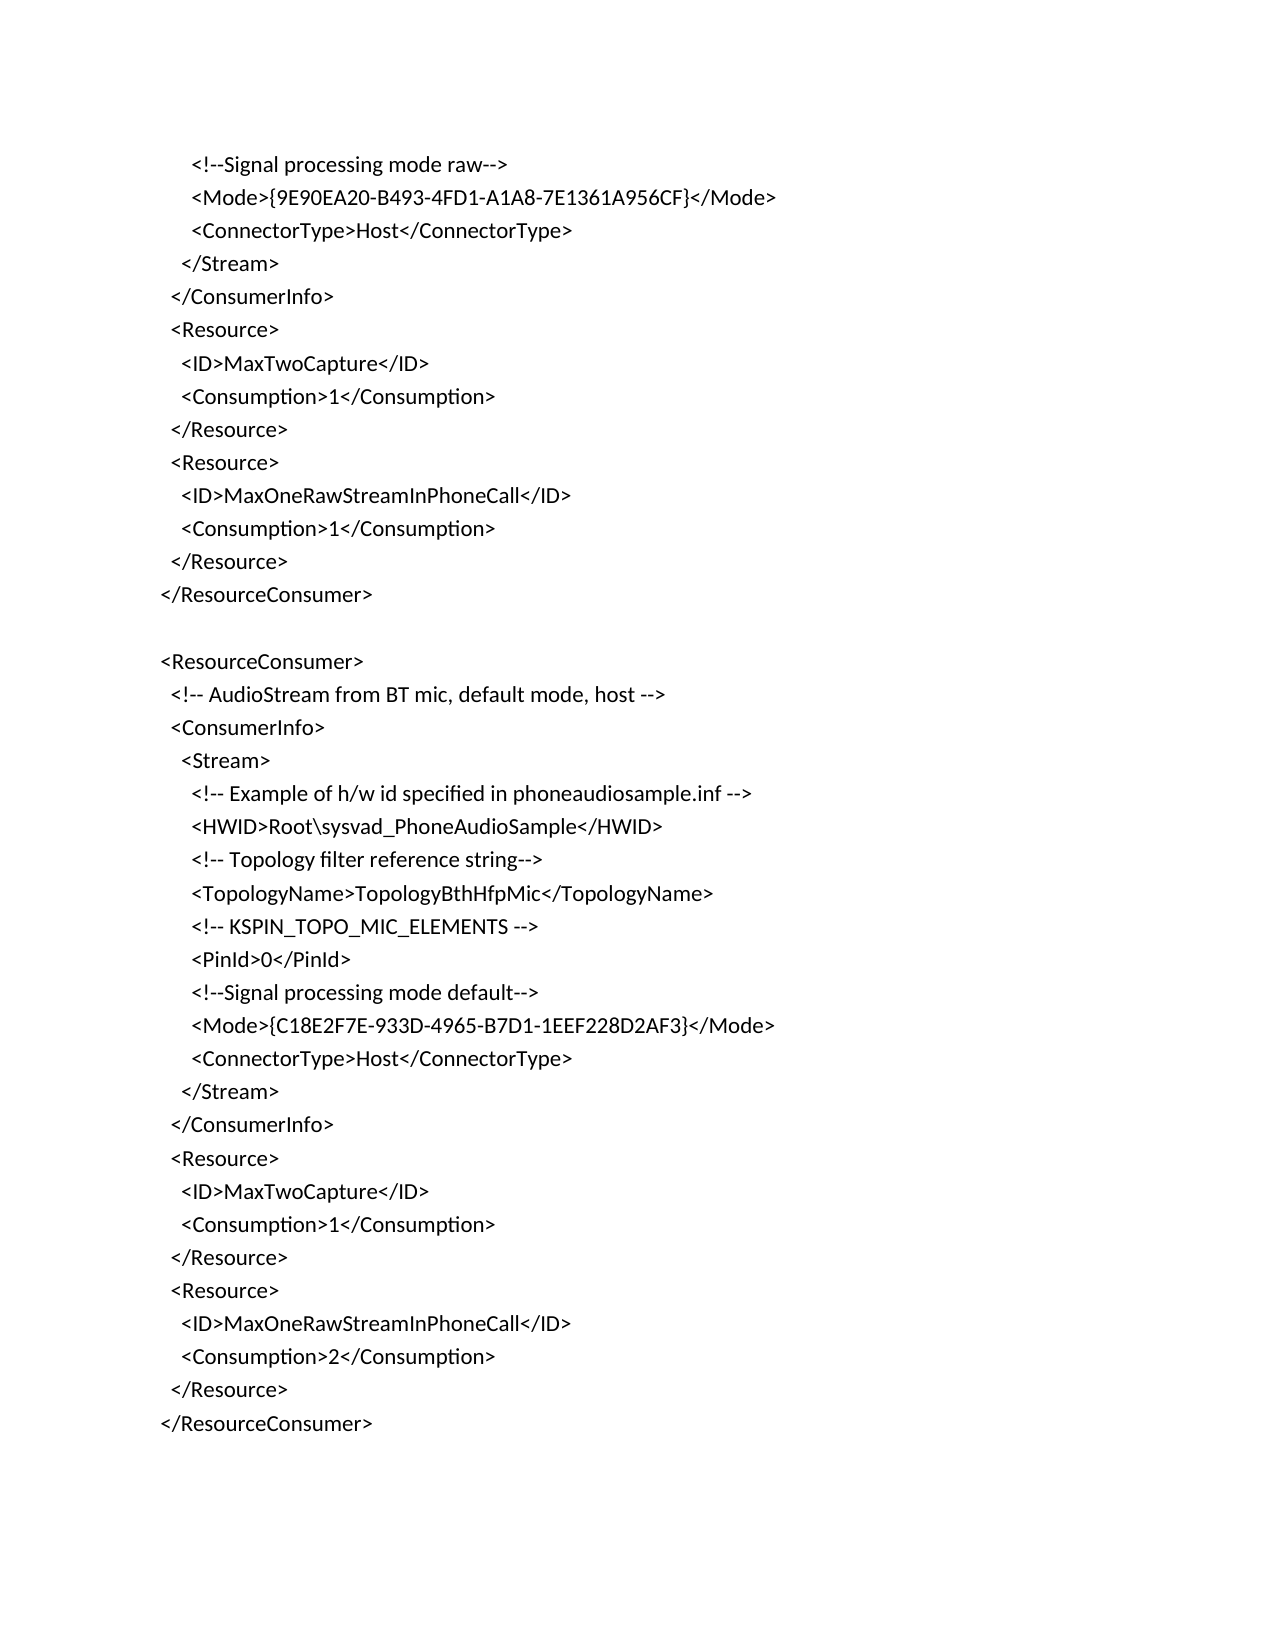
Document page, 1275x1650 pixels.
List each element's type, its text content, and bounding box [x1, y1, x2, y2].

text </Stream> [150, 1077, 1125, 1106]
text </Resource> [150, 547, 1125, 576]
text <ID>MaxOneRawStreamInPhoneCall</ID> [150, 1309, 1125, 1337]
text <Consumption>2</Consumption> [150, 1342, 1125, 1371]
text </ResourceConsumer> [150, 581, 1125, 609]
text <TopologyName>TopologyBthHfpMic</TopologyName> [150, 879, 1125, 907]
text <Resource> [150, 1276, 1125, 1304]
text <Mode>{9E90EA20-B493-4FD1-A1A8-7E1361A956CF}</Mode> [150, 183, 1125, 211]
text <!-- KSPIN_TOPO_MIC_ELEMENTS --> [150, 912, 1125, 940]
text </Resource> [150, 415, 1125, 443]
text </Resource> [150, 1243, 1125, 1271]
text <ID>MaxTwoCapture</ID> [150, 1177, 1125, 1205]
text <ConsumerInfo> [150, 713, 1125, 741]
text <Consumption>1</Consumption> [150, 1210, 1125, 1238]
text <!--Signal processing mode default--> [150, 978, 1125, 1006]
text <Stream> [150, 746, 1125, 774]
text <!-- Topology filter reference string--> [150, 846, 1125, 874]
text <Mode>{C18E2F7E-933D-4965-B7D1-1EEF228D2AF3}</Mode> [150, 1011, 1125, 1039]
text <ResourceConsumer> [150, 647, 1125, 675]
text <!--Signal processing mode raw--> [150, 150, 1125, 178]
text <Consumption>1</Consumption> [150, 514, 1125, 542]
text </Stream> [150, 249, 1125, 277]
text <ConnectorType>Host</ConnectorType> [150, 1044, 1125, 1072]
text <Resource> [150, 316, 1125, 344]
text <PinId>0</PinId> [150, 945, 1125, 973]
text <ConnectorType>Host</ConnectorType> [150, 216, 1125, 244]
text </ConsumerInfo> [150, 282, 1125, 311]
text </Resource> [150, 1376, 1125, 1404]
text <!-- Example of h/w id specified in phoneaudiosample.inf --> [150, 779, 1125, 807]
text <Resource> [150, 1144, 1125, 1172]
text <ID>MaxTwoCapture</ID> [150, 349, 1125, 377]
text <Consumption>1</Consumption> [150, 382, 1125, 410]
text </ResourceConsumer> [150, 1409, 1125, 1437]
text </ConsumerInfo> [150, 1111, 1125, 1139]
text <Resource> [150, 448, 1125, 476]
text <!-- AudioStream from BT mic, default mode, host --> [150, 680, 1125, 708]
text <ID>MaxOneRawStreamInPhoneCall</ID> [150, 481, 1125, 509]
text <HWID>Root\sysvad_PhoneAudioSample</HWID> [150, 812, 1125, 841]
